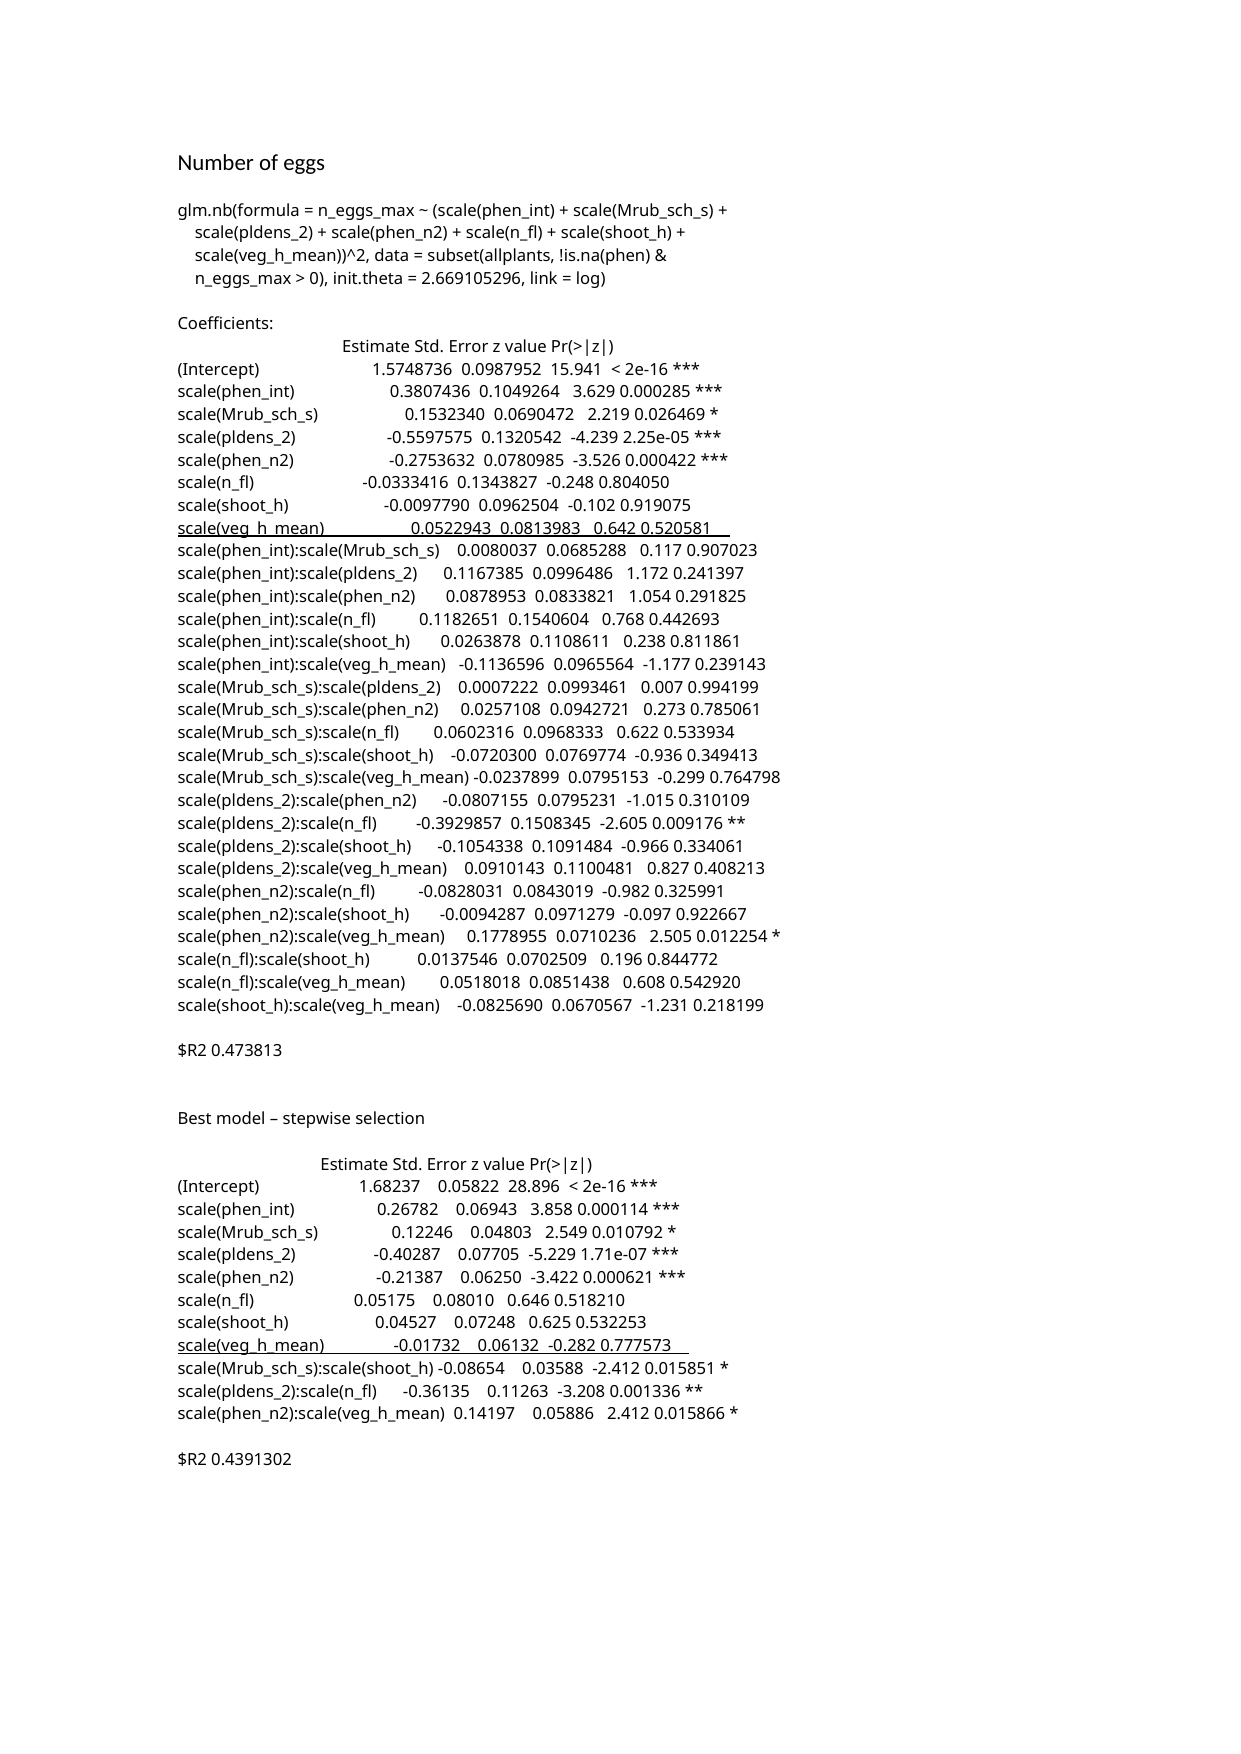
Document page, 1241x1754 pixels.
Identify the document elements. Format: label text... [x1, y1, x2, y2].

text scale(shoot_h):scale(veg_h_mean) -0.0825690 0.0670567 -1.231 0.218199 [177, 993, 1063, 1016]
text $R2 0.4391302 [177, 1447, 1063, 1470]
text scale(shoot_h) -0.0097790 0.0962504 -0.102 0.919075 [177, 493, 1063, 516]
text scale(Mrub_sch_s):scale(shoot_h) -0.08654 0.03588 -2.412 0.015851 * [177, 1356, 1063, 1379]
text scale(Mrub_sch_s):scale(n_fl) 0.0602316 0.0968333 0.622 0.533934 [177, 721, 1063, 743]
text scale(pldens_2):scale(shoot_h) -0.1054338 0.1091484 -0.966 0.334061 [177, 834, 1063, 857]
text scale(veg_h_mean) 0.0522943 0.0813983 0.642 0.520581 [177, 516, 1063, 539]
text scale(Mrub_sch_s) 0.1532340 0.0690472 2.219 0.026469 * [177, 403, 1063, 425]
text (Intercept) 1.68237 0.05822 28.896 < 2e-16 *** [177, 1175, 1063, 1197]
text scale(phen_int):scale(pldens_2) 0.1167385 0.0996486 1.172 0.241397 [177, 562, 1063, 584]
text Best model – stepwise selection [177, 1107, 1063, 1129]
text scale(phen_n2) -0.2753632 0.0780985 -3.526 0.000422 *** [177, 448, 1063, 471]
text scale(Mrub_sch_s):scale(veg_h_mean) -0.0237899 0.0795153 -0.299 0.764798 [177, 766, 1063, 789]
text scale(phen_int):scale(Mrub_sch_s) 0.0080037 0.0685288 0.117 0.907023 [177, 539, 1063, 562]
text scale(n_fl):scale(shoot_h) 0.0137546 0.0702509 0.196 0.844772 [177, 948, 1063, 970]
text scale(phen_n2):scale(n_fl) -0.0828031 0.0843019 -0.982 0.325991 [177, 879, 1063, 902]
text scale(n_fl) 0.05175 0.08010 0.646 0.518210 [177, 1288, 1063, 1311]
text scale(pldens_2):scale(n_fl) -0.36135 0.11263 -3.208 0.001336 ** [177, 1379, 1063, 1402]
text scale(shoot_h) 0.04527 0.07248 0.625 0.532253 [177, 1311, 1063, 1334]
text scale(pldens_2) -0.5597575 0.1320542 -4.239 2.25e-05 *** [177, 425, 1063, 448]
text scale(phen_int):scale(veg_h_mean) -0.1136596 0.0965564 -1.177 0.239143 [177, 652, 1063, 675]
text scale(phen_int) 0.26782 0.06943 3.858 0.000114 *** [177, 1197, 1063, 1220]
text scale(phen_int):scale(phen_n2) 0.0878953 0.0833821 1.054 0.291825 [177, 584, 1063, 607]
text scale(Mrub_sch_s):scale(pldens_2) 0.0007222 0.0993461 0.007 0.994199 [177, 675, 1063, 698]
text scale(pldens_2) + scale(phen_n2) + scale(n_fl) + scale(shoot_h) + [177, 221, 1063, 244]
text glm.nb(formula = n_eggs_max ~ (scale(phen_int) + scale(Mrub_sch_s) + [177, 198, 1063, 221]
text scale(veg_h_mean))^2, data = subset(allplants, !is.na(phen) & [177, 244, 1063, 266]
text scale(pldens_2):scale(n_fl) -0.3929857 0.1508345 -2.605 0.009176 ** [177, 811, 1063, 834]
text scale(veg_h_mean) -0.01732 0.06132 -0.282 0.777573 [177, 1334, 1063, 1356]
text Estimate Std. Error z value Pr(>|z|) [177, 334, 1063, 357]
text scale(Mrub_sch_s):scale(shoot_h) -0.0720300 0.0769774 -0.936 0.349413 [177, 743, 1063, 766]
text scale(phen_n2):scale(veg_h_mean) 0.1778955 0.0710236 2.505 0.012254 * [177, 925, 1063, 948]
text scale(phen_int) 0.3807436 0.1049264 3.629 0.000285 *** [177, 380, 1063, 403]
text scale(phen_int):scale(n_fl) 0.1182651 0.1540604 0.768 0.442693 [177, 607, 1063, 630]
text scale(pldens_2):scale(phen_n2) -0.0807155 0.0795231 -1.015 0.310109 [177, 789, 1063, 811]
text scale(phen_n2):scale(veg_h_mean) 0.14197 0.05886 2.412 0.015866 * [177, 1402, 1063, 1424]
text scale(phen_n2) -0.21387 0.06250 -3.422 0.000621 *** [177, 1266, 1063, 1288]
text scale(phen_int):scale(shoot_h) 0.0263878 0.1108611 0.238 0.811861 [177, 630, 1063, 652]
text scale(Mrub_sch_s):scale(phen_n2) 0.0257108 0.0942721 0.273 0.785061 [177, 698, 1063, 721]
text scale(n_fl) -0.0333416 0.1343827 -0.248 0.804050 [177, 471, 1063, 493]
text scale(pldens_2):scale(veg_h_mean) 0.0910143 0.1100481 0.827 0.408213 [177, 857, 1063, 879]
text Estimate Std. Error z value Pr(>|z|) [177, 1152, 1063, 1175]
text scale(phen_n2):scale(shoot_h) -0.0094287 0.0971279 -0.097 0.922667 [177, 902, 1063, 925]
text scale(pldens_2) -0.40287 0.07705 -5.229 1.71e-07 *** [177, 1243, 1063, 1266]
text scale(n_fl):scale(veg_h_mean) 0.0518018 0.0851438 0.608 0.542920 [177, 970, 1063, 993]
text Coefficients: [177, 312, 1063, 334]
text Number of eggs [177, 148, 1063, 176]
text scale(Mrub_sch_s) 0.12246 0.04803 2.549 0.010792 * [177, 1220, 1063, 1243]
text n_eggs_max > 0), init.theta = 2.669105296, link = log) [177, 266, 1063, 289]
text (Intercept) 1.5748736 0.0987952 15.941 < 2e-16 *** [177, 357, 1063, 380]
text $R2 0.473813 [177, 1038, 1063, 1061]
